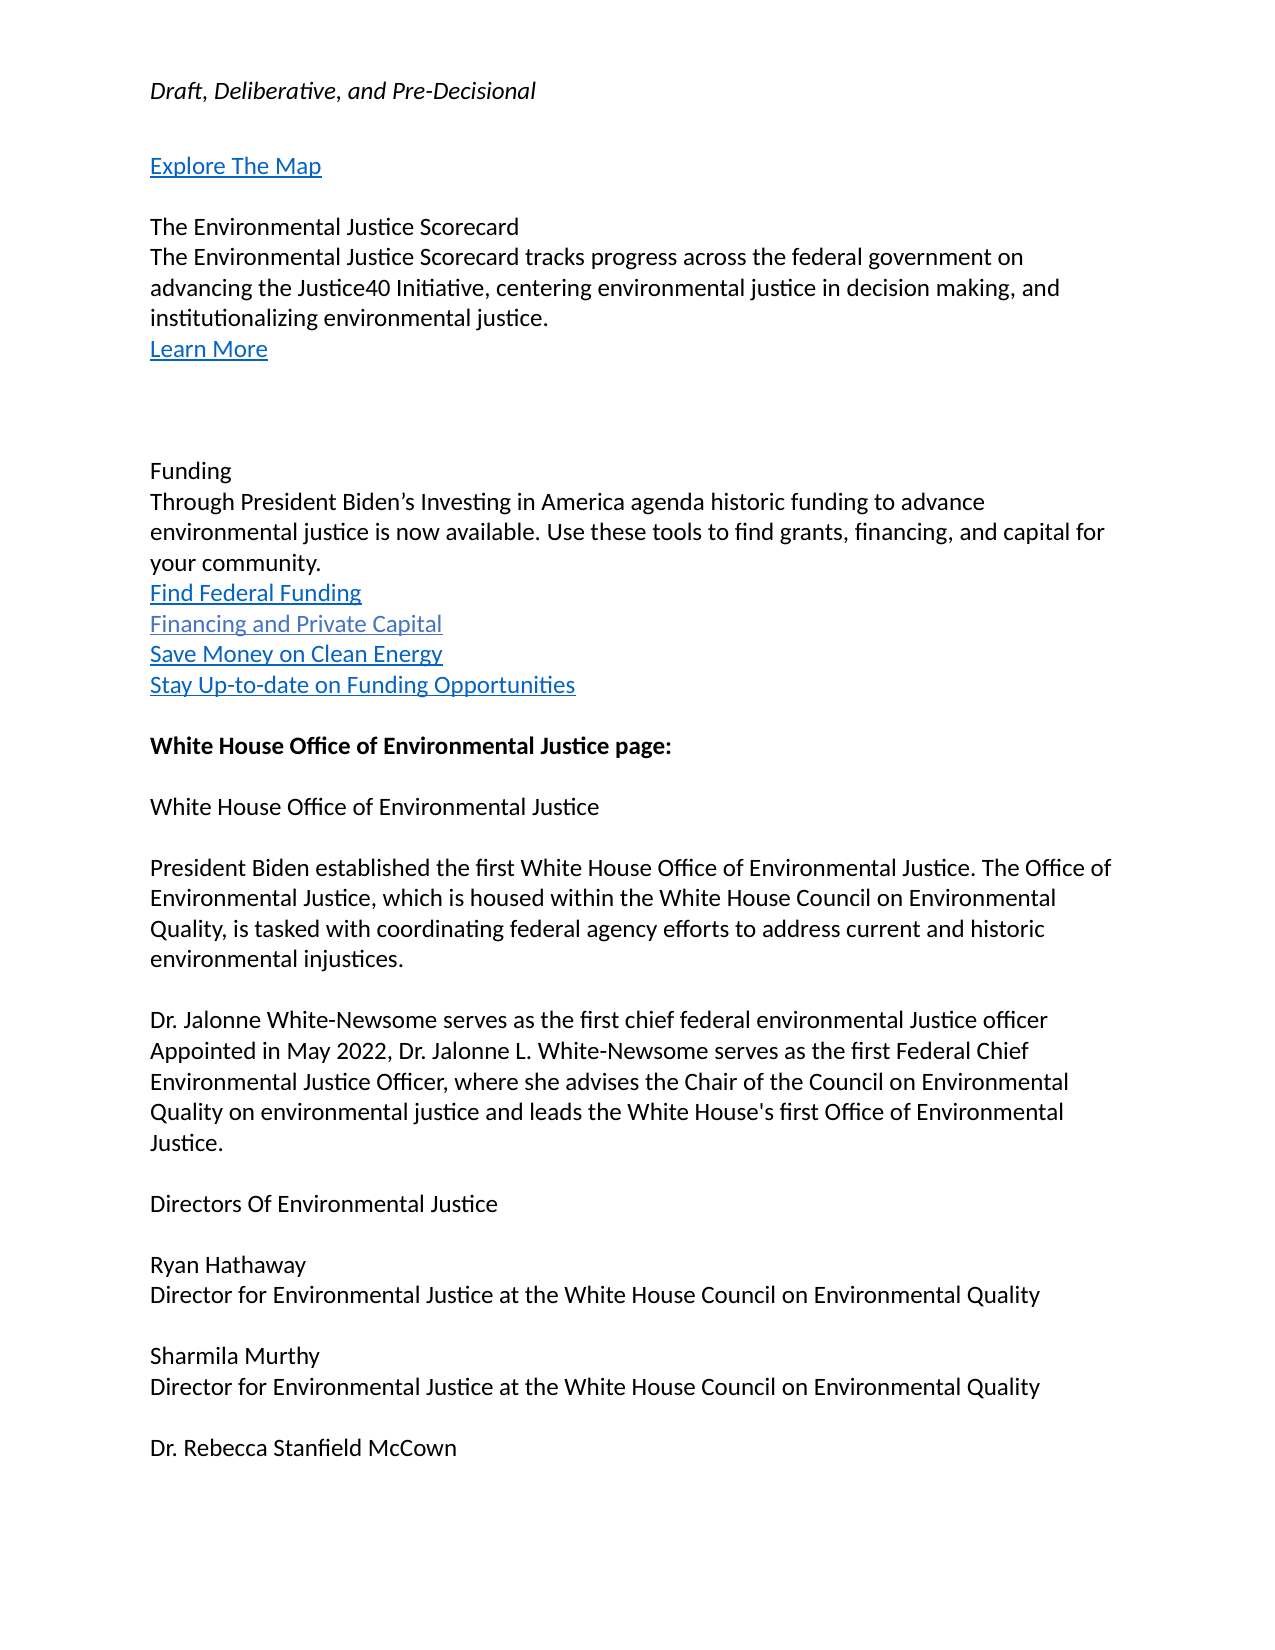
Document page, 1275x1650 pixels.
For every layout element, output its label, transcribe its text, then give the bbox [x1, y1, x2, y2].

text White House Office of Environmental Justice page: [150, 730, 1125, 760]
text Ryan Hathaway [150, 1249, 1125, 1279]
text Directors Of Environmental Justice [150, 1188, 1125, 1218]
text Sharmila Murthy [150, 1340, 1125, 1371]
text President Biden established the first White House Office of Environmental Justice. The Office of Environmental Justice, which is housed within the White House Council on Environmental Quality, is tasked with coordinating federal agency efforts to address current and historic environmental injustices. [150, 852, 1125, 974]
text Director for Environmental Justice at the White House Council on Environmental Quality [150, 1371, 1125, 1401]
text The Environmental Justice Scorecard tracks progress across the federal government on advancing the Justice40 Initiative, centering environmental justice in decision making, and institutionalizing environmental justice. [150, 242, 1125, 333]
text Dr. Rebecca Stanfield McCown [150, 1432, 1125, 1462]
text White House Office of Environmental Justice [150, 791, 1125, 821]
text The Environmental Justice Scorecard [150, 211, 1125, 242]
text Appointed in May 2022, Dr. Jalonne L. White-Newsome serves as the first Federal Chief Environmental Justice Officer, where she advises the Chair of the Council on Environmental Quality on environmental justice and leads the White House's first Office of Environmental Justice. [150, 1035, 1125, 1157]
text Stay Up-to-date on Funding Opportunities [150, 669, 1125, 699]
text Funding [150, 455, 1125, 486]
text Explore The Map [150, 150, 1125, 181]
text Through President Biden’s Investing in America agenda historic funding to advance environmental justice is now available. Use these tools to find grants, financing, and capital for your community. [150, 486, 1125, 577]
text Find Federal Funding [150, 577, 1125, 608]
text Save Money on Clean Energy [150, 638, 1125, 669]
text Director for Environmental Justice at the White House Council on Environmental Quality [150, 1279, 1125, 1310]
text Learn More [150, 333, 1125, 364]
text Dr. Jalonne White-Newsome serves as the first chief federal environmental Justice officer [150, 1004, 1125, 1035]
text Financing and Private Capital [150, 608, 1125, 638]
